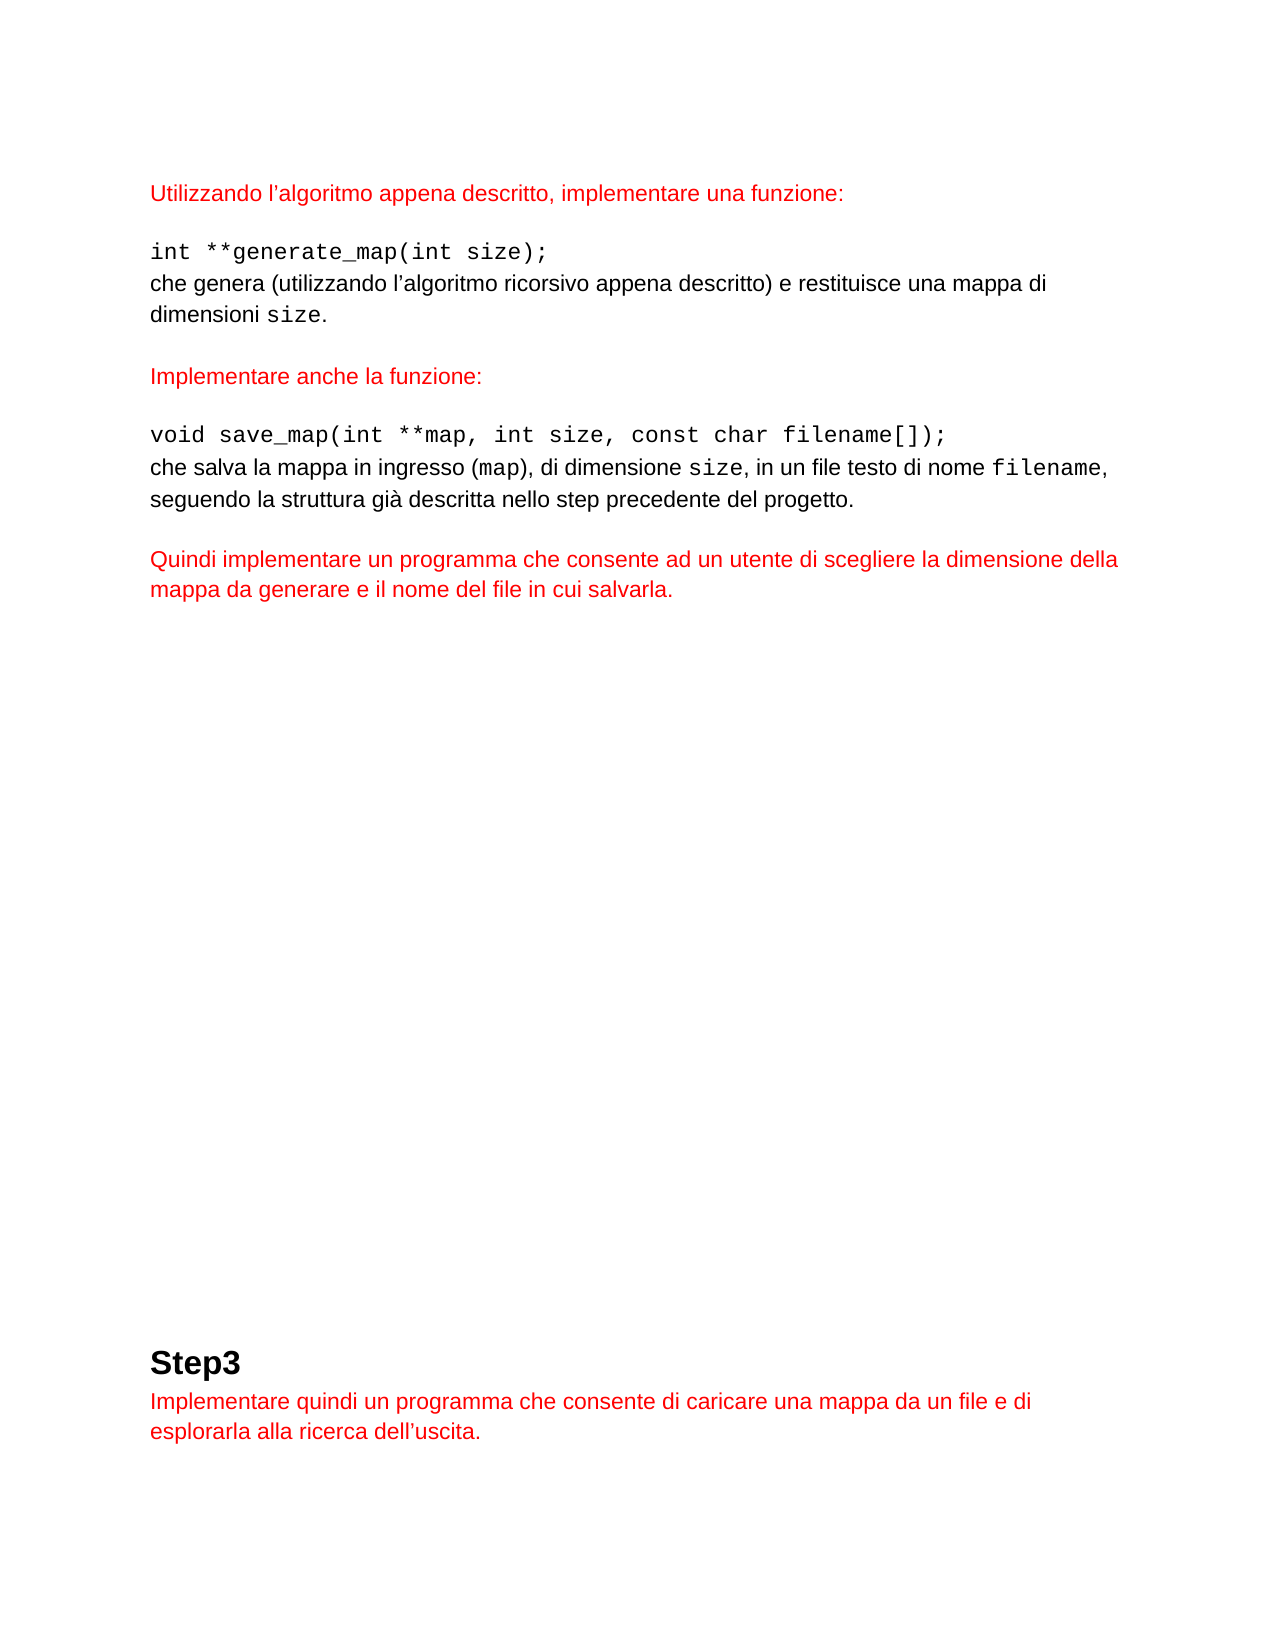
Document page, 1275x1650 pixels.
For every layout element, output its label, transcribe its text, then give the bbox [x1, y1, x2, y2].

text Step3 [150, 1343, 1125, 1382]
text Implementare anche la funzione: [150, 363, 1125, 390]
text che genera (utilizzando l’algoritmo ricorsivo appena descritto) e restituisce una mappa di dimensioni size. [150, 270, 1125, 329]
text che salva la mappa in ingresso (map), di dimensione size, in un file testo di nome filename, seguendo la struttura già descritta nello step precedente del progetto. [150, 453, 1125, 512]
text Quindi implementare un programma che consente ad un utente di scegliere la dimensione della mappa da generare e il nome del file in cui salvarla. [150, 546, 1125, 603]
text int **generate_map(int size); [150, 241, 1125, 267]
text void save_map(int **map, int size, const char filename[]); [150, 424, 1125, 450]
text Implementare quindi un programma che consente di caricare una mappa da un file e di esplorarla alla ricerca dell’uscita. [150, 1388, 1125, 1444]
text Utilizzando l’algoritmo appena descritto, implementare una funzione: [150, 180, 1125, 207]
